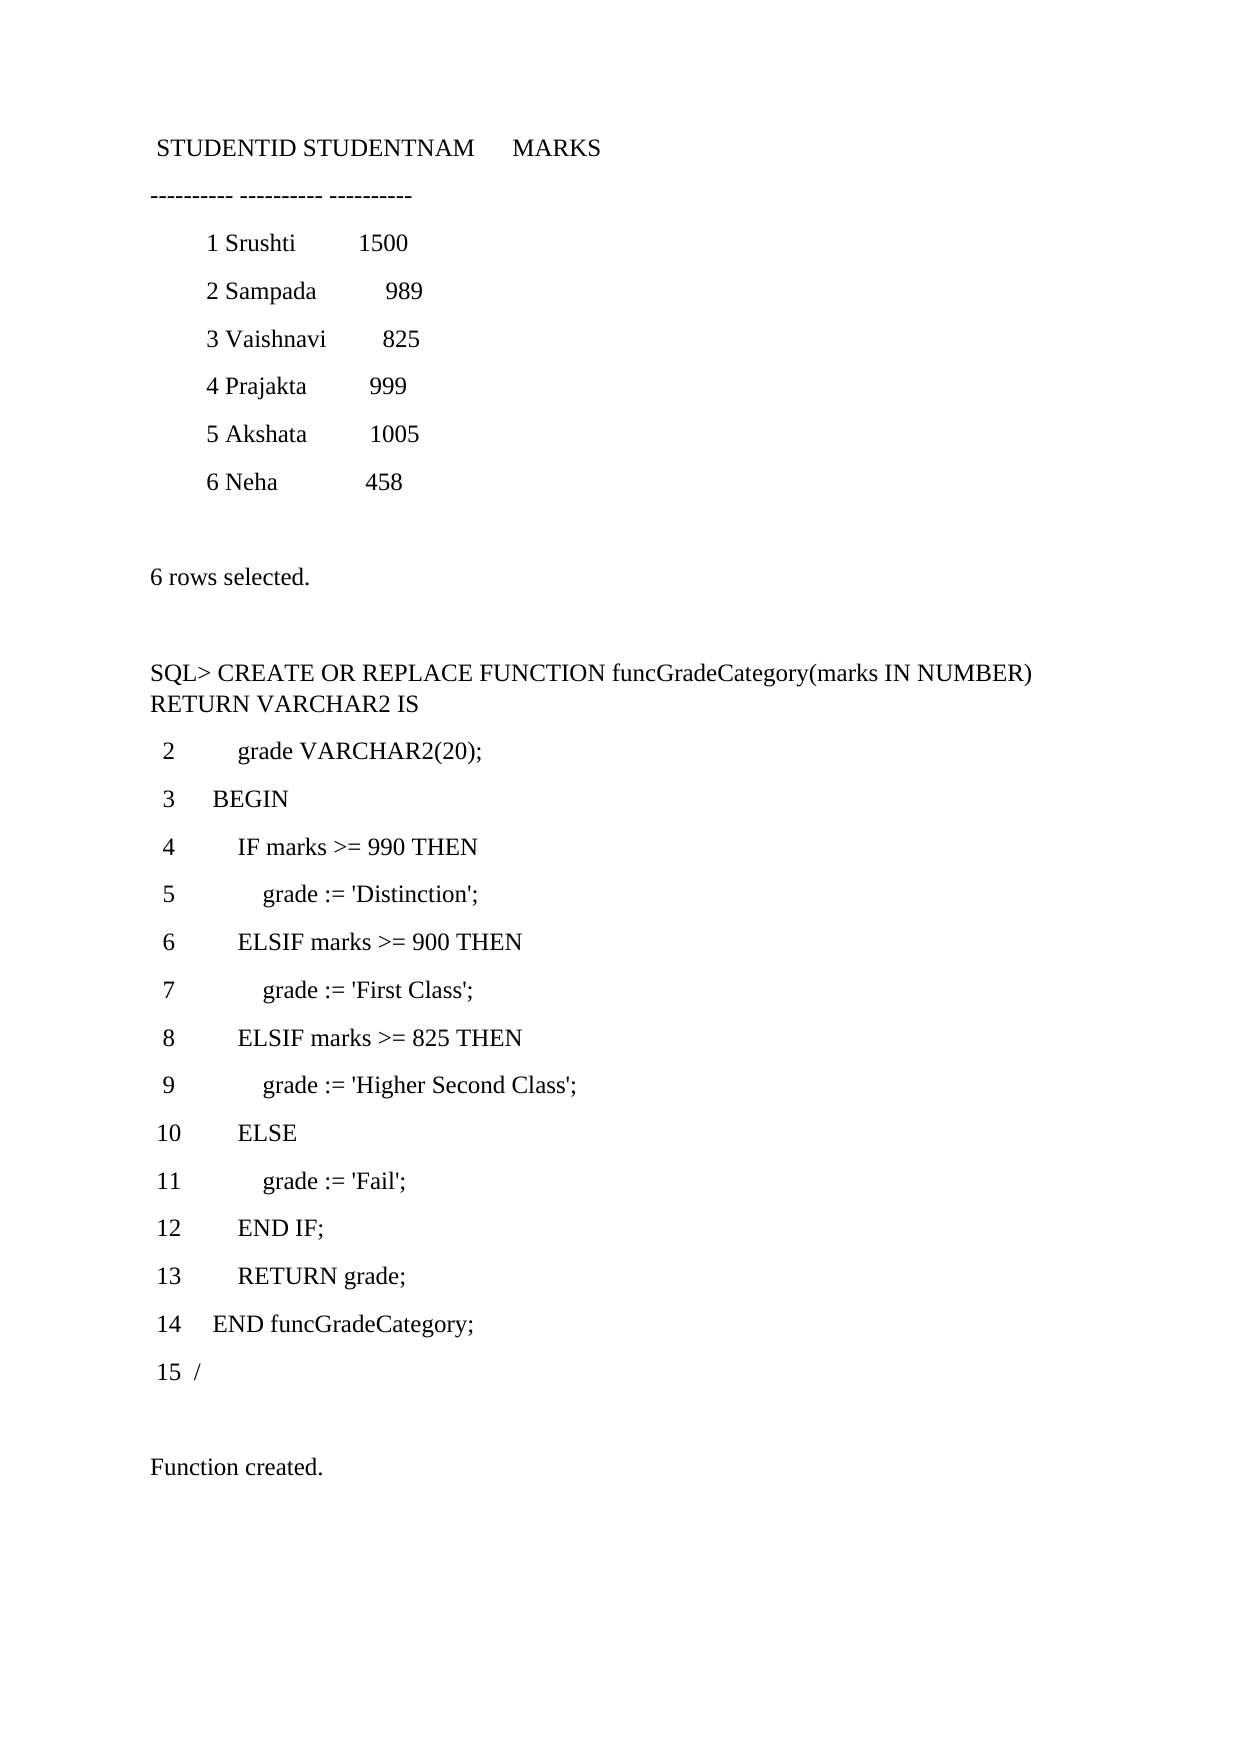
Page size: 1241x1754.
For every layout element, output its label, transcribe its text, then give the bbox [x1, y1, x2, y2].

text 3 Vaishnavi 825 [150, 324, 1090, 352]
text 4 IF marks >= 990 THEN [150, 832, 1090, 861]
text 3 BEGIN [150, 784, 1090, 813]
text 1 Srushti 1500 [150, 228, 1090, 257]
text STUDENTID STUDENTNAM MARKS [150, 133, 1090, 162]
text 12 END IF; [150, 1213, 1090, 1242]
text 10 ELSE [150, 1118, 1090, 1147]
text 2 Sampada 989 [150, 276, 1090, 305]
text ---------- ---------- ---------- [150, 181, 1090, 209]
text 13 RETURN grade; [150, 1261, 1090, 1290]
text 4 Prajakta 999 [150, 371, 1090, 400]
text 7 grade := 'First Class'; [150, 975, 1090, 1004]
text 11 grade := 'Fail'; [150, 1166, 1090, 1194]
text Function created. [150, 1452, 1090, 1481]
text 5 grade := 'Distinction'; [150, 879, 1090, 908]
text 6 rows selected. [150, 562, 1090, 591]
text 2 grade VARCHAR2(20); [150, 736, 1090, 765]
text 15 / [150, 1357, 1090, 1385]
text SQL> CREATE OR REPLACE FUNCTION funcGradeCategory(marks IN NUMBER) RETURN VARCHAR2 IS [150, 658, 1090, 717]
text 5 Akshata 1005 [150, 419, 1090, 448]
text 9 grade := 'Higher Second Class'; [150, 1070, 1090, 1099]
text 14 END funcGradeCategory; [150, 1309, 1090, 1338]
text 6 ELSIF marks >= 900 THEN [150, 927, 1090, 956]
text 6 Neha 458 [150, 467, 1090, 496]
text 8 ELSIF marks >= 825 THEN [150, 1023, 1090, 1051]
